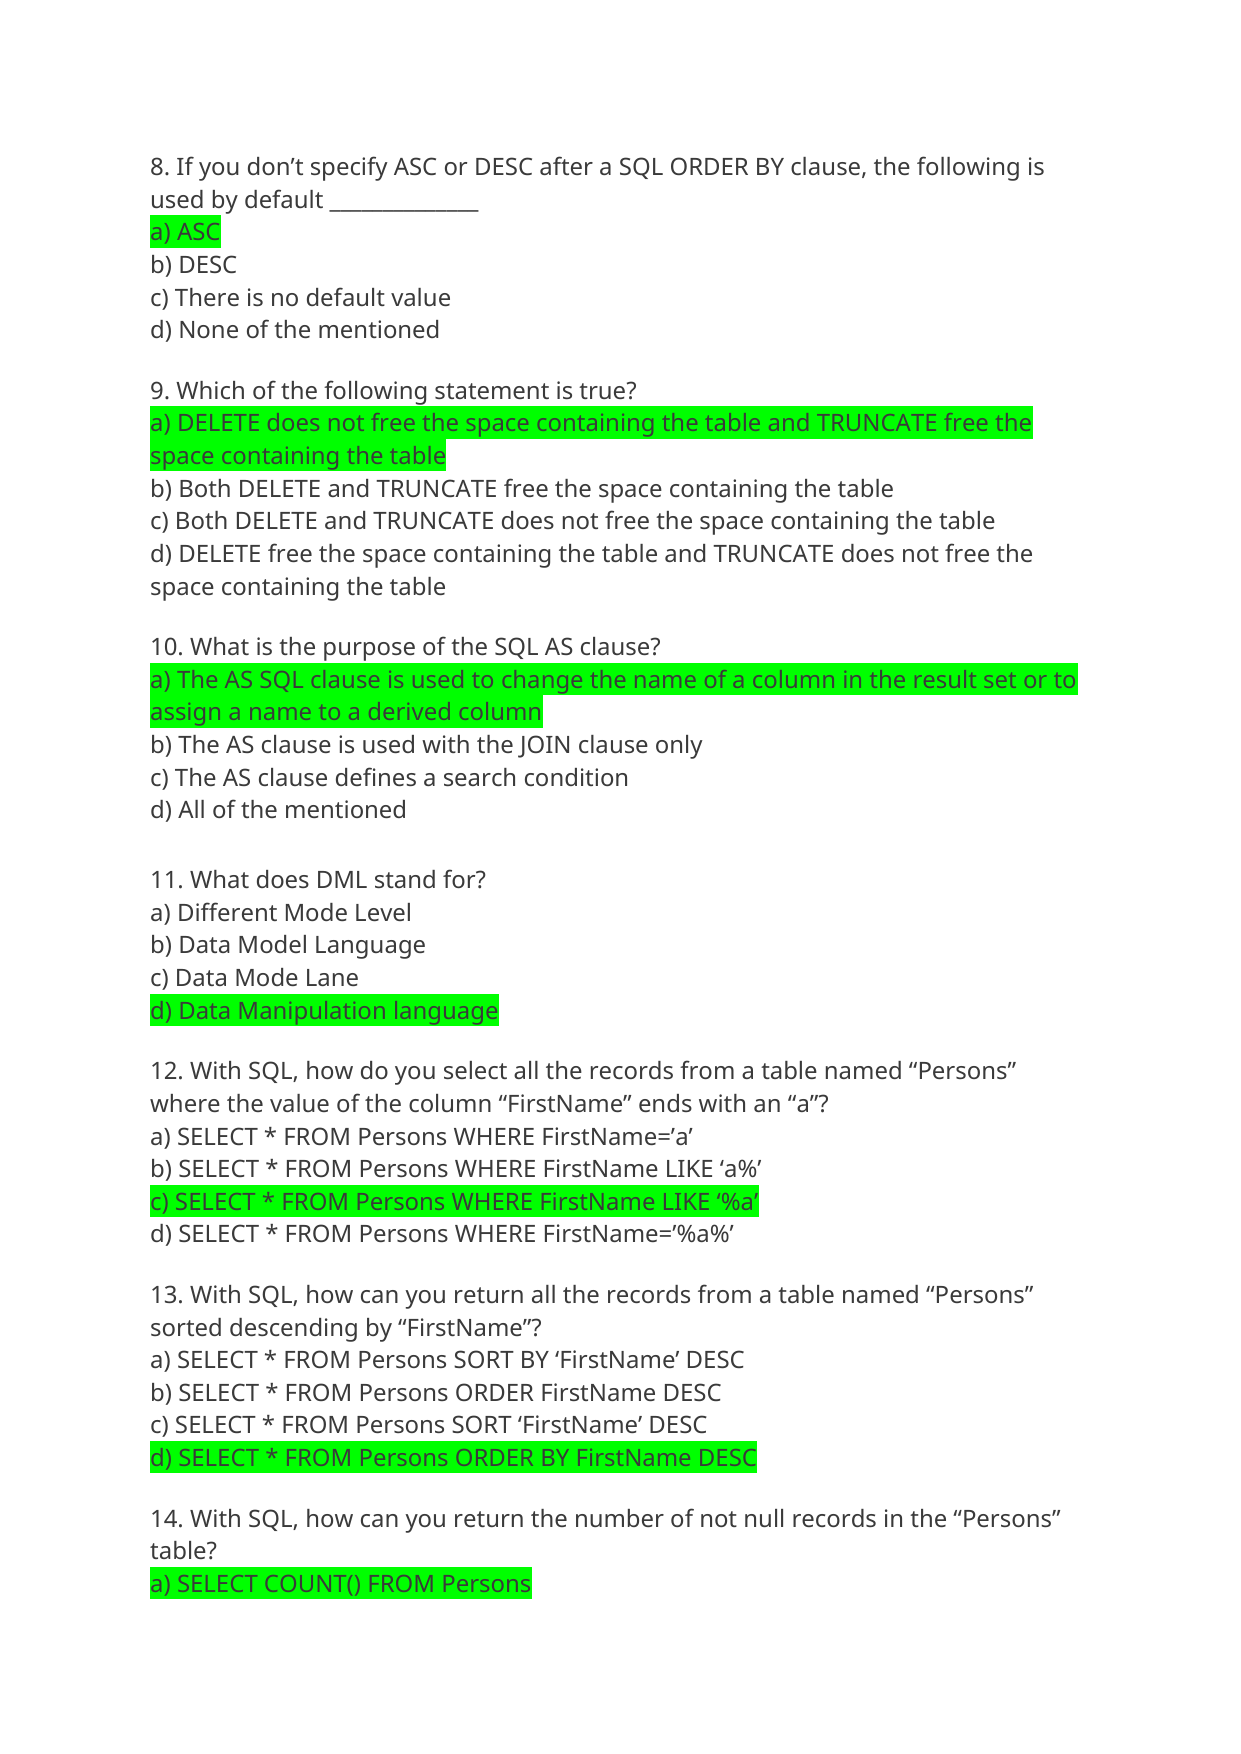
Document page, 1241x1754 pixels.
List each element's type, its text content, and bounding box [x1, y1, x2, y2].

text 13. With SQL, how can you return all the records from a table named “Persons” sorted descending by “FirstName”? a) SELECT * FROM Persons SORT BY ‘FirstName’ DESC b) SELECT * FROM Persons ORDER FirstName DESC c) SELECT * FROM Persons SORT ‘FirstName’ DESC d) SELECT * FROM Persons ORDER BY FirstName DESC [150, 1278, 1090, 1501]
text 10. What is the purpose of the SQL AS clause? a) The AS SQL clause is used to change the name of a column in the result set or to assign a name to a derived column b) The AS clause is used with the JOIN clause only c) The AS clause defines a search condition d) All of the mentioned [150, 630, 1090, 826]
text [150, 1501, 1090, 1599]
text 9. Which of the following statement is true? a) DELETE does not free the space containing the table and TRUNCATE free the space containing the table b) Both DELETE and TRUNCATE free the space containing the table c) Both DELETE and TRUNCATE does not free the space containing the table d) DELETE free the space containing the table and TRUNCATE does not free the space containing the table [150, 374, 1090, 630]
text 8. If you don’t specify ASC or DESC after a SQL ORDER BY clause, the following is used by default ______________ a) ASC b) DESC c) There is no default value d) None of the mentioned [150, 150, 1090, 374]
text 11. What does DML stand for? a) Different Mode Level b) Data Model Language c) Data Mode Lane d) Data Manipulation language [150, 863, 1090, 1054]
text 12. With SQL, how do you select all the records from a table named “Persons” where the value of the column “FirstName” ends with an “a”? a) SELECT * FROM Persons WHERE FirstName=’a’ b) SELECT * FROM Persons WHERE FirstName LIKE ‘a%’ c) SELECT * FROM Persons WHERE FirstName LIKE ‘%a’ d) SELECT * FROM Persons WHERE FirstName=’%a%’ [150, 1054, 1090, 1278]
